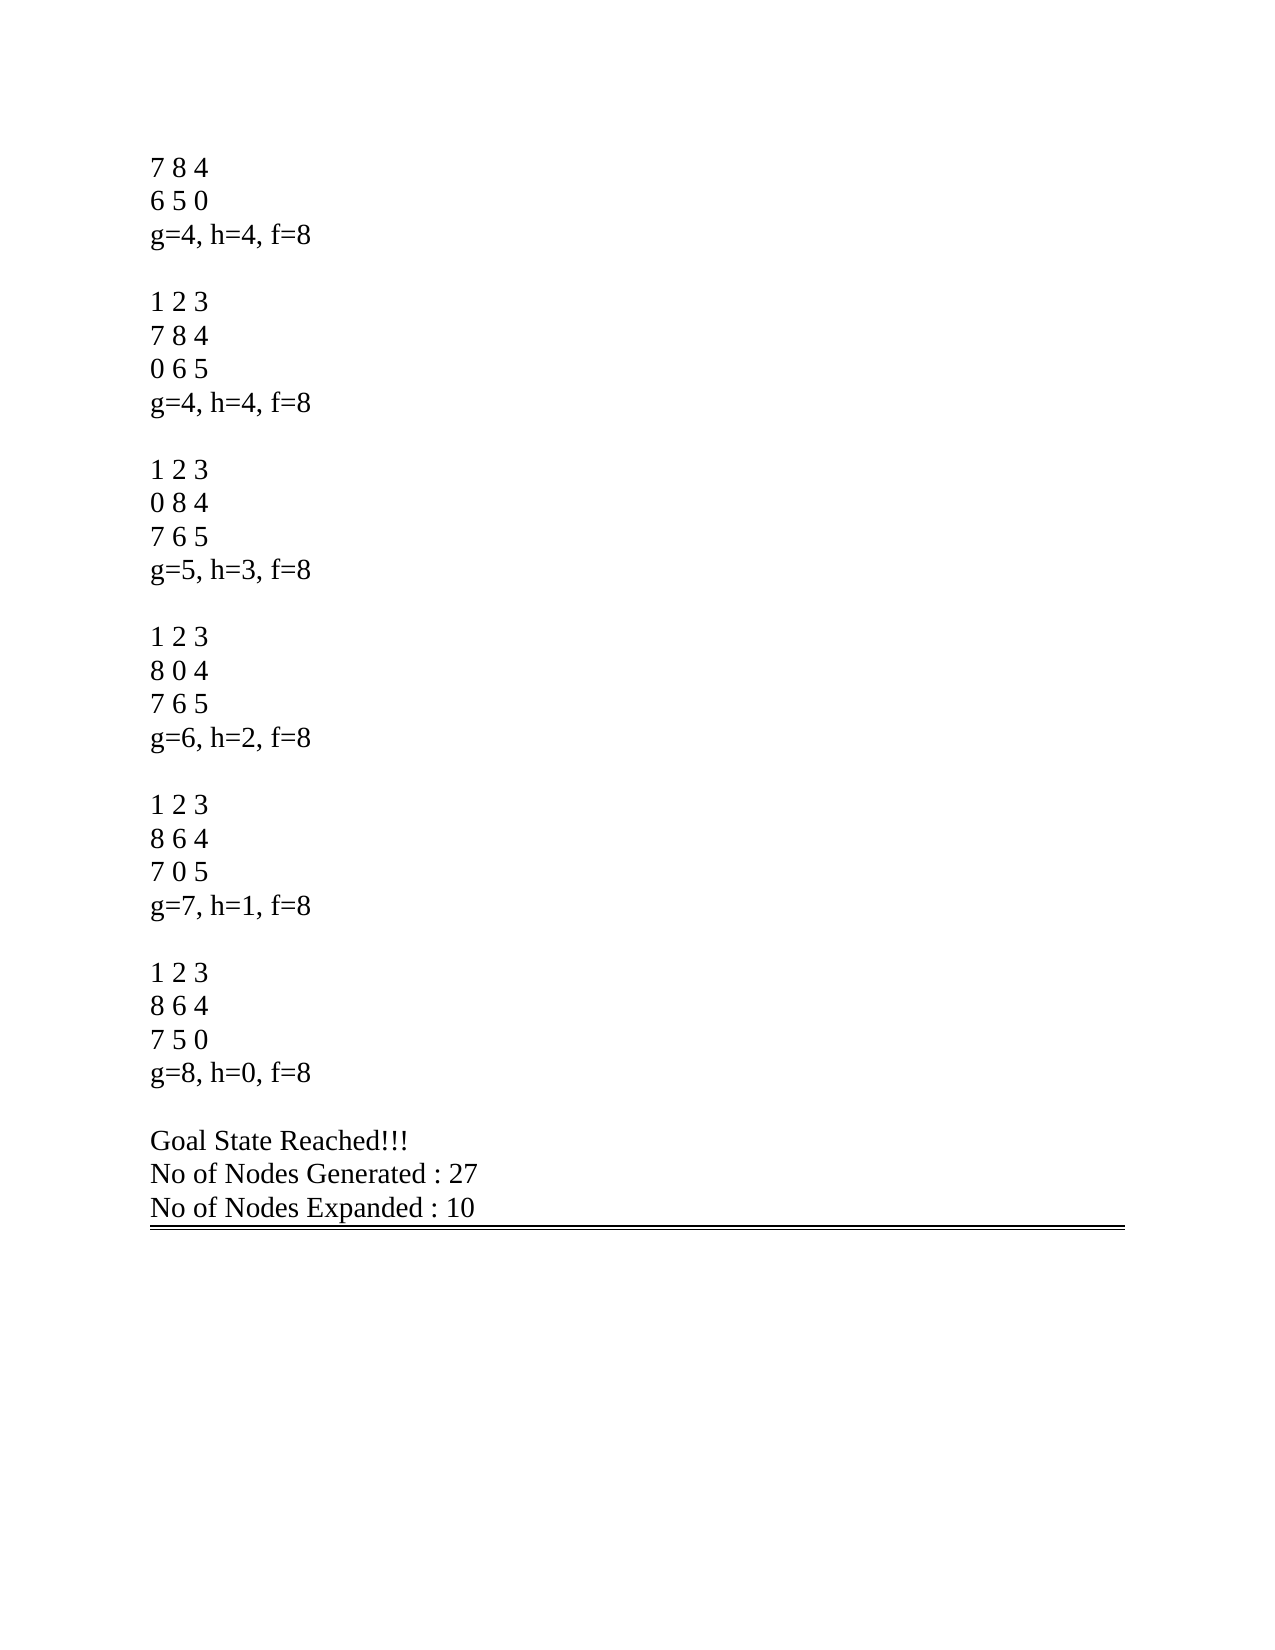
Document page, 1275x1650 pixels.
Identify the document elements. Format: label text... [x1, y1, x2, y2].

text 1 2 3 [150, 452, 1125, 485]
text 7 0 5 [150, 854, 1125, 888]
text 0 8 4 [150, 485, 1125, 519]
text 7 6 5 [150, 687, 1125, 720]
text 1 2 3 [150, 284, 1125, 318]
text 1 2 3 [150, 619, 1125, 653]
text 7 5 0 [150, 1022, 1125, 1056]
text 1 2 3 [150, 955, 1125, 988]
text g=5, h=3, f=8 [150, 552, 1125, 586]
text No of Nodes Expanded : 10 [150, 1190, 1125, 1225]
text 1 2 3 [150, 787, 1125, 821]
text g=4, h=4, f=8 [150, 217, 1125, 251]
text No of Nodes Generated : 27 [150, 1156, 1125, 1190]
text g=6, h=2, f=8 [150, 720, 1125, 754]
text 7 6 5 [150, 519, 1125, 552]
text g=8, h=0, f=8 [150, 1056, 1125, 1089]
text 8 0 4 [150, 653, 1125, 687]
text 8 6 4 [150, 821, 1125, 854]
text 0 6 5 [150, 351, 1125, 385]
text 8 6 4 [150, 988, 1125, 1022]
text 7 8 4 [150, 150, 1125, 183]
text Goal State Reached!!! [150, 1123, 1125, 1156]
text g=4, h=4, f=8 [150, 385, 1125, 418]
text 7 8 4 [150, 318, 1125, 351]
text g=7, h=1, f=8 [150, 888, 1125, 921]
text 6 5 0 [150, 183, 1125, 217]
